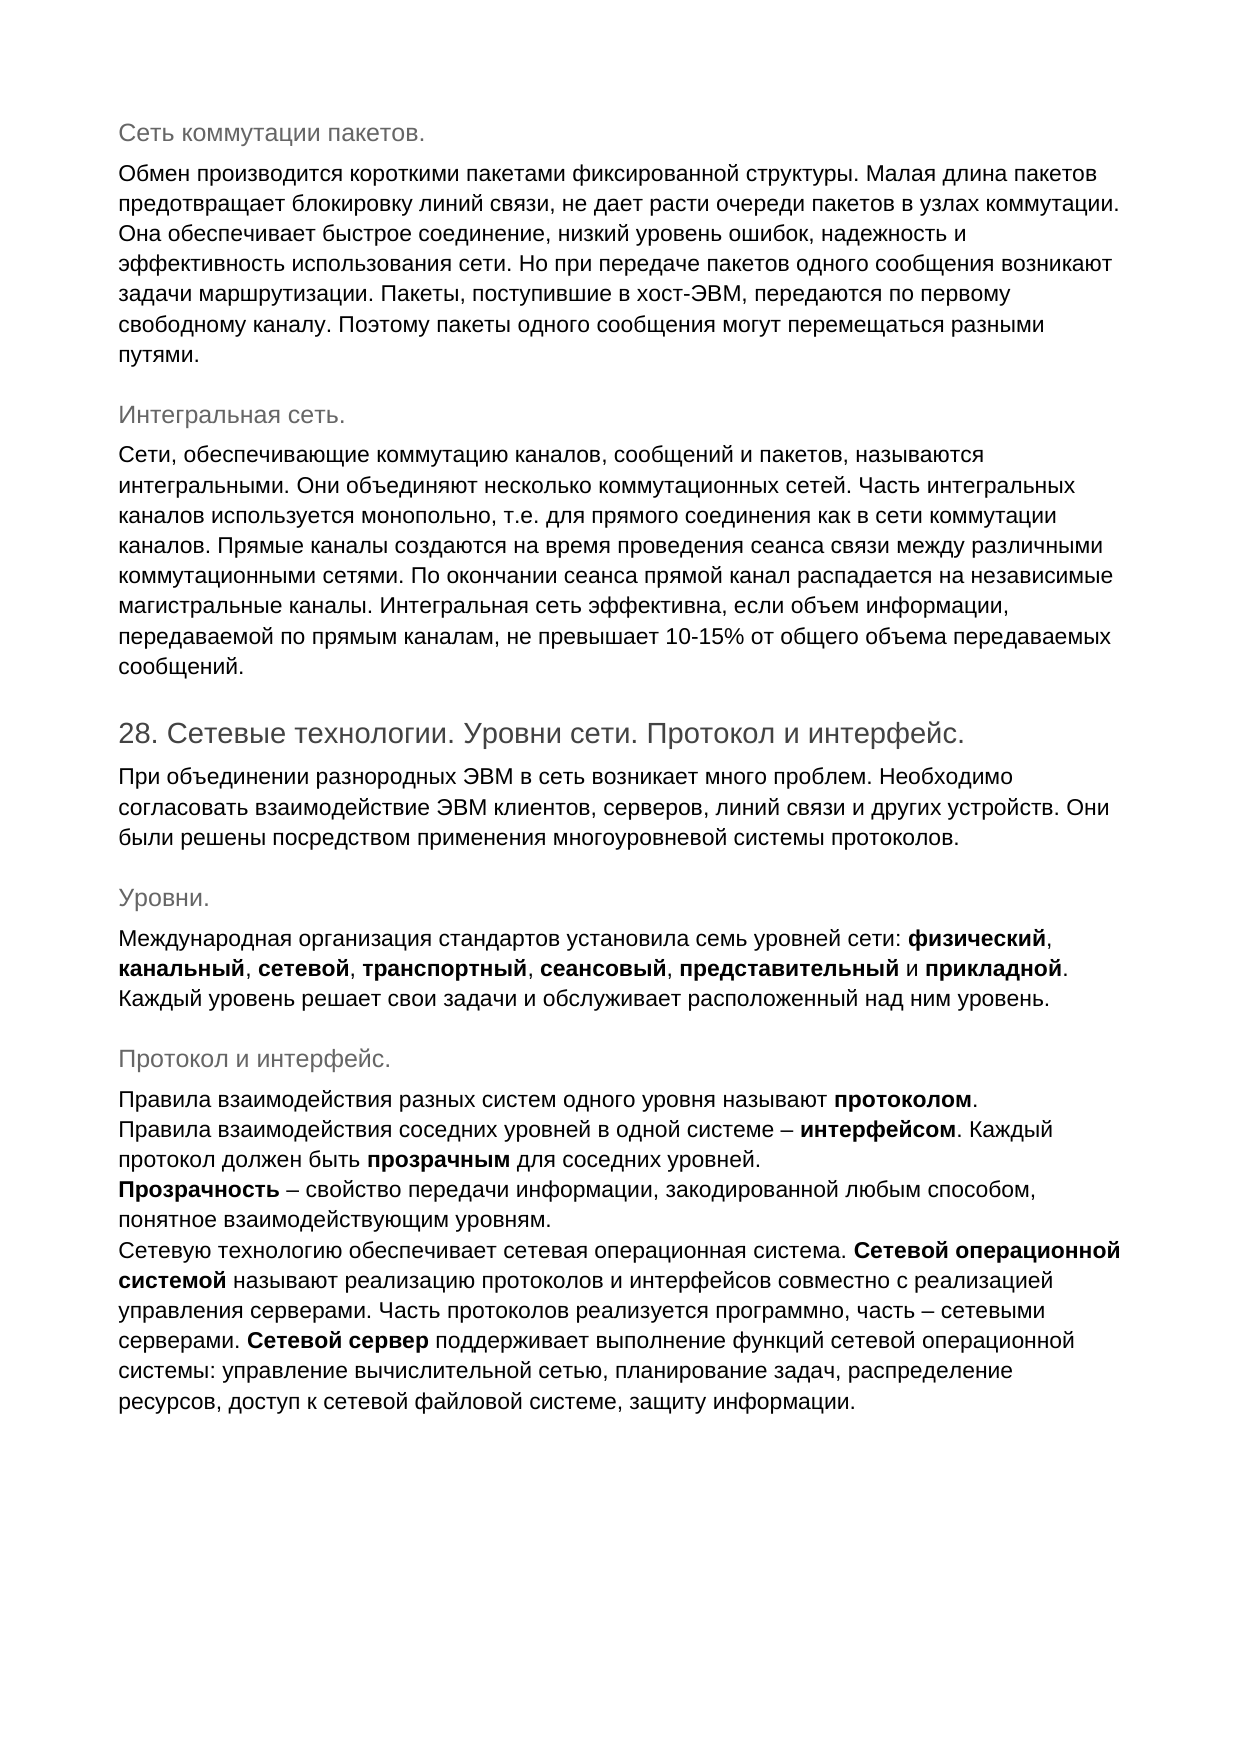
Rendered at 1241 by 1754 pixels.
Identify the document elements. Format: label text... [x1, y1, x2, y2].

text При объединении разнородных ЭВМ в сеть возникает много проблем. Необходимо согласовать взаимодействие ЭВМ клиентов, серверов, линий связи и других устройств. Они были решены посредством применения многоуровневой системы протоколов. [118, 763, 1122, 850]
subtitle Протокол и интерфейс. [118, 1044, 1122, 1073]
subtitle Интегральная сеть. [118, 400, 1122, 429]
text Сетевую технологию обеспечивает сетевая операционная система. Сетевой операционной системой называют реализацию протоколов и интерфейсов совместно с реализацией управления серверами. Часть протоколов реализуется программно, часть – сетевыми серверами. Сетевой сервер поддерживает выполнение функций сетевой операционной системы: управление вычислительной сетью, планирование задач, распределение ресурсов, доступ к сетевой файловой системе, защиту информации. [118, 1237, 1122, 1414]
text Правила взаимодействия разных систем одного уровня называют протоколом. [118, 1086, 1122, 1112]
text Прозрачность – свойство передачи информации, закодированной любым способом, понятное взаимодействующим уровням. [118, 1176, 1122, 1233]
text Правила взаимодействия соседних уровней в одной системе – интерфейсом. Каждый протокол должен быть прозрачным для соседних уровней. [118, 1116, 1122, 1172]
text Сети, обеспечивающие коммутацию каналов, сообщений и пакетов, называются интегральными. Они объединяют несколько коммутационных сетей. Часть интегральных каналов используется монопольно, т.е. для прямого соединения как в сети коммутации каналов. Прямые каналы создаются на время проведения сеанса связи между различными коммутационными сетями. По окончании сеанса прямой канал распадается на независимые магистральные каналы. Интегральная сеть эффективна, если объем информации, передаваемой по прямым каналам, не превышает 10-15% от общего объема передаваемых сообщений. [118, 441, 1122, 679]
subtitle Уровни. [118, 883, 1122, 912]
subtitle Сеть коммутации пакетов. [118, 118, 1122, 147]
subtitle 28. Сетевые технологии. Уровни сети. Протокол и интерфейс. [118, 716, 1122, 750]
text Обмен производится короткими пакетами фиксированной структуры. Малая длина пакетов предотвращает блокировку линий связи, не дает расти очереди пакетов в узлах коммутации. Она обеспечивает быстрое соединение, низкий уровень ошибок, надежность и эффективность использования сети. Но при передаче пакетов одного сообщения возникают задачи маршрутизации. Пакеты, поступившие в хост-ЭВМ, передаются по первому свободному каналу. Поэтому пакеты одного сообщения могут перемещаться разными путями. [118, 159, 1122, 367]
text Международная организация стандартов установила семь уровней сети: физический, канальный, сетевой, транспортный, сеансовый, представительный и прикладной. Каждый уровень решает свои задачи и обслуживает расположенный над ним уровень. [118, 924, 1122, 1011]
